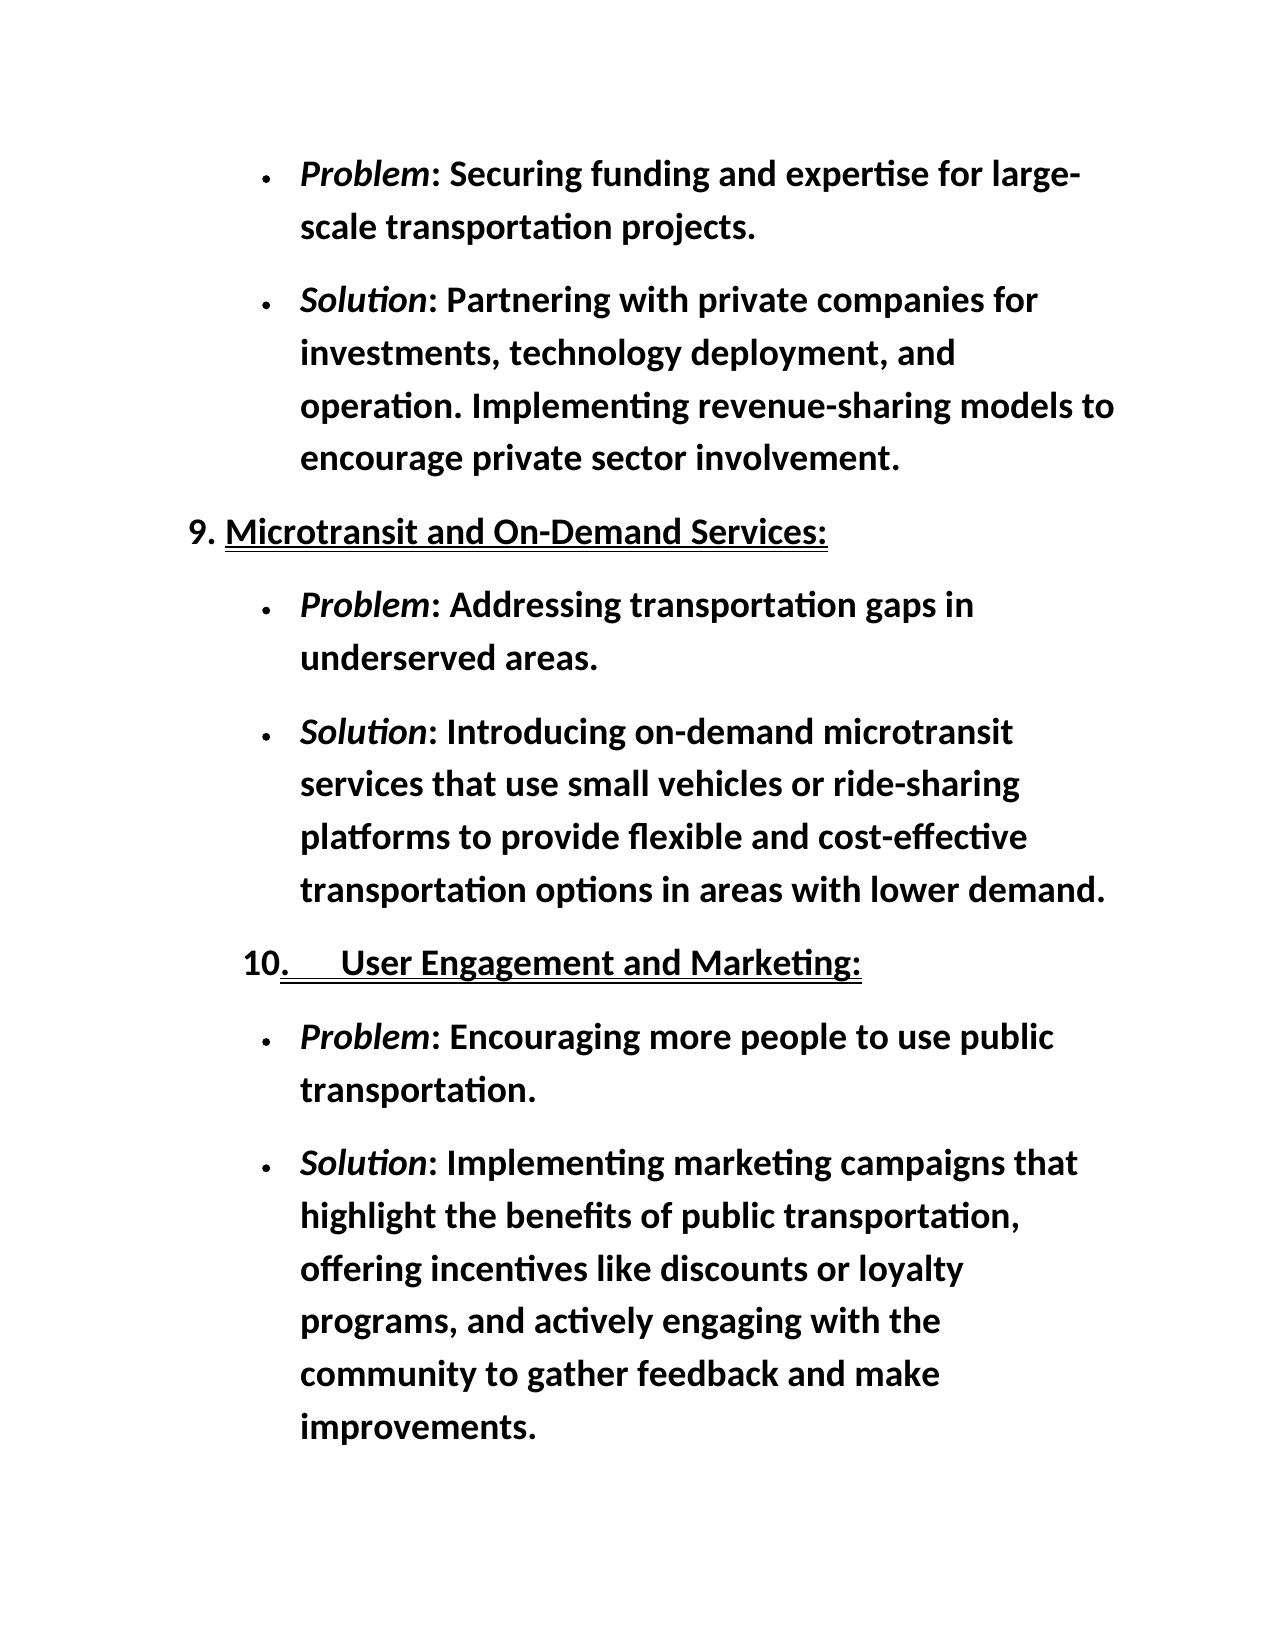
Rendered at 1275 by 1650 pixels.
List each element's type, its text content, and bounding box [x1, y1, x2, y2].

list 10. User Engagement and Marketing: [225, 939, 1125, 985]
list Problem: Encouraging more people to use public transportation. [262, 1013, 1125, 1111]
list Problem: Securing funding and expertise for large-scale transportation projects. [262, 150, 1125, 248]
list Solution: Introducing on-demand microtransit services that use small vehicles or ride-sharing platforms to provide flexible and cost-effective transportation options in areas with lower demand. [262, 708, 1125, 912]
list Problem: Addressing transportation gaps in underserved areas. [262, 581, 1125, 680]
list Solution: Partnering with private companies for investments, technology deployment, and operation. Implementing revenue-sharing models to encourage private sector involvement. [262, 276, 1125, 480]
list Solution: Implementing marketing campaigns that highlight the benefits of public transportation, offering incentives like discounts or loyalty programs, and actively engaging with the community to gather feedback and make improvements. [262, 1139, 1125, 1448]
list Microtransit and On-Demand Services: [187, 508, 1125, 554]
